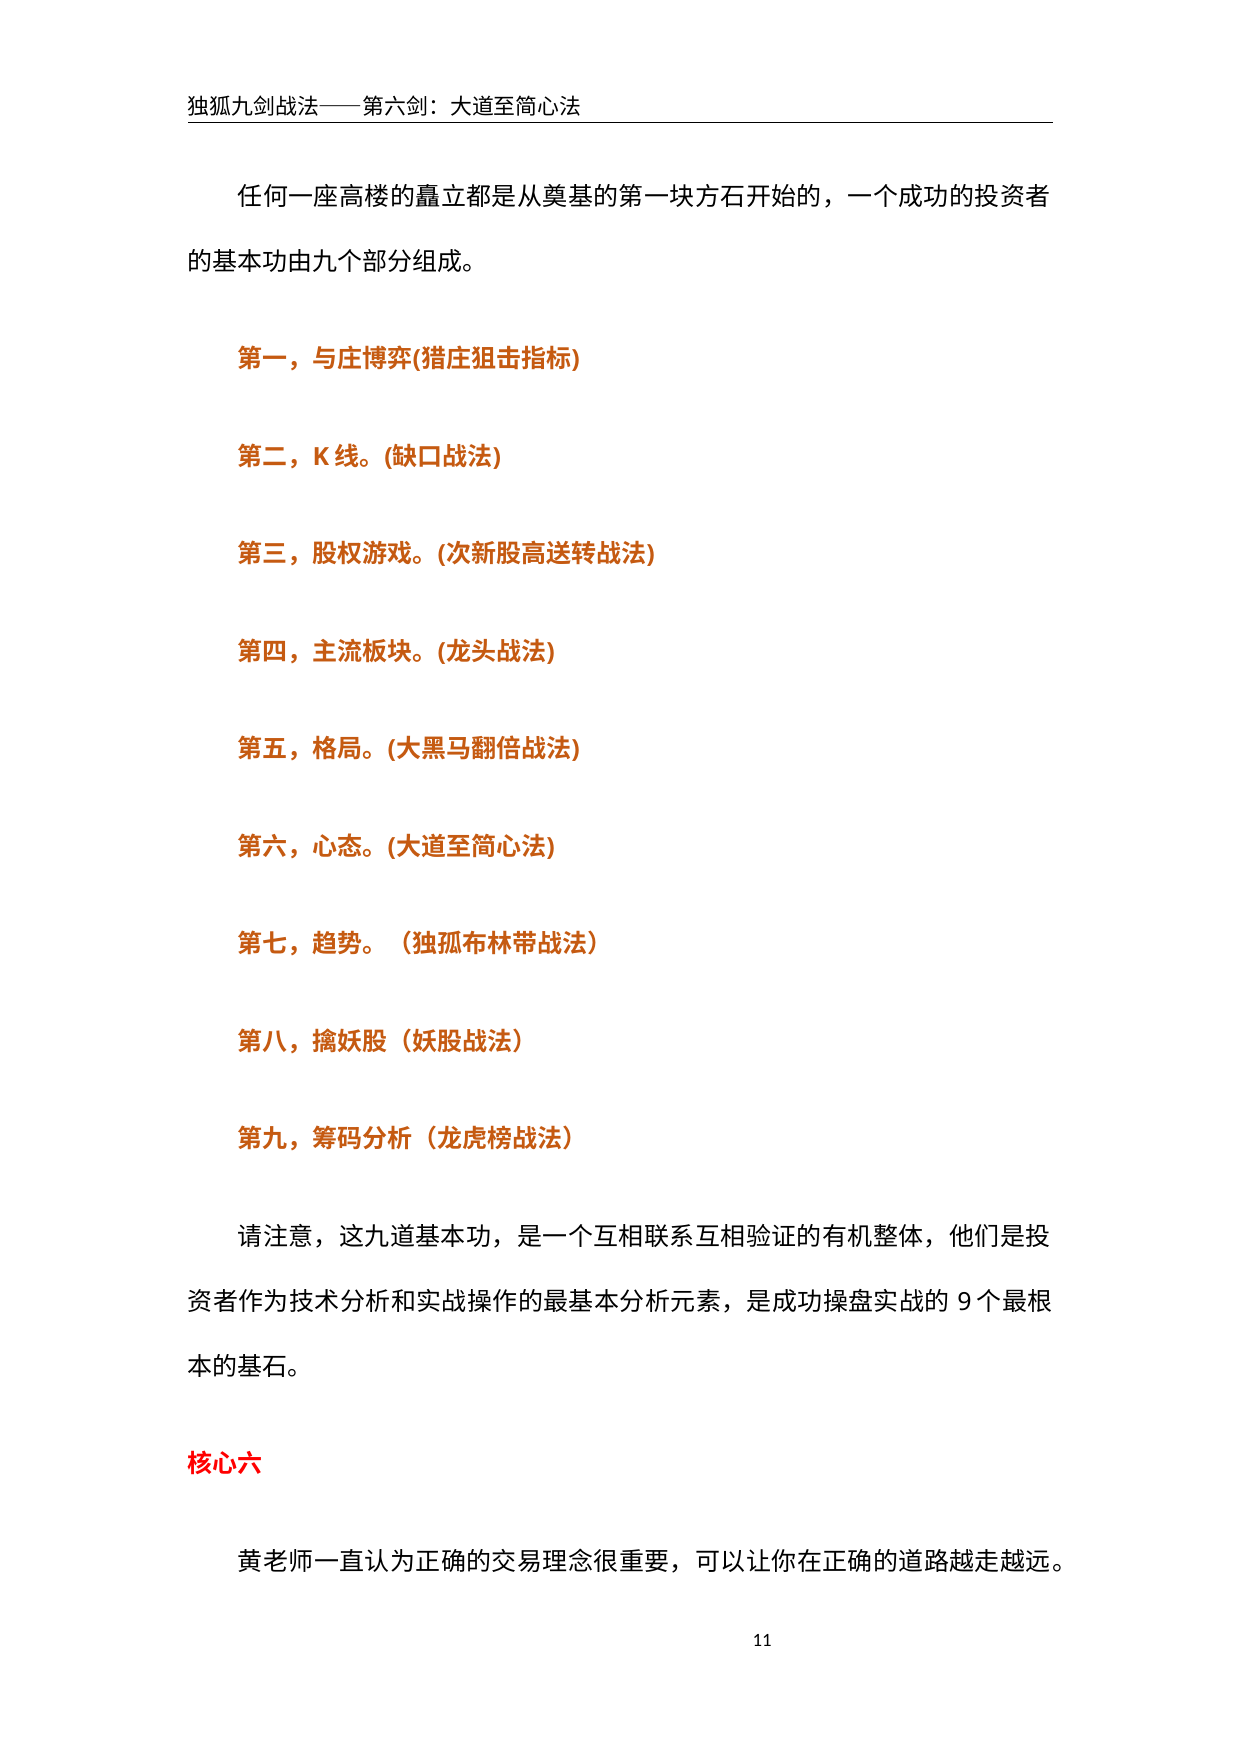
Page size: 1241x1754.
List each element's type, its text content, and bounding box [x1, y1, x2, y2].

text 第八，擒妖股（妖股战法） [187, 1007, 1053, 1072]
text 第七，趋势。（独孤布林带战法） [187, 909, 1053, 974]
text 第五，格局。(大黑马翻倍战法) [187, 714, 1053, 779]
text 第四，主流板块。(龙头战法) [187, 617, 1053, 682]
text 第二，K线。(缺口战法) [187, 422, 1053, 487]
text 请注意，这九道基本功，是一个互相联系互相验证的有机整体，他们是投资者作为技术分析和实战操作的最基本分析元素，是成功操盘实战的9个最根本的基石。 [187, 1202, 1053, 1397]
text 任何一座高楼的矗立都是从奠基的第一块方石开始的，一个成功的投资者的基本功由九个部分组成。 [187, 162, 1053, 292]
text 第九，筹码分析（龙虎榜战法） [187, 1104, 1053, 1169]
text 第三，股权游戏。(次新股高送转战法) [187, 519, 1053, 584]
text 核心六 [187, 1429, 1053, 1494]
text 第一，与庄博弈(猎庄狙击指标) [187, 324, 1053, 389]
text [187, 1527, 1053, 1592]
text 第六，心态。(大道至简心法) [187, 812, 1053, 877]
